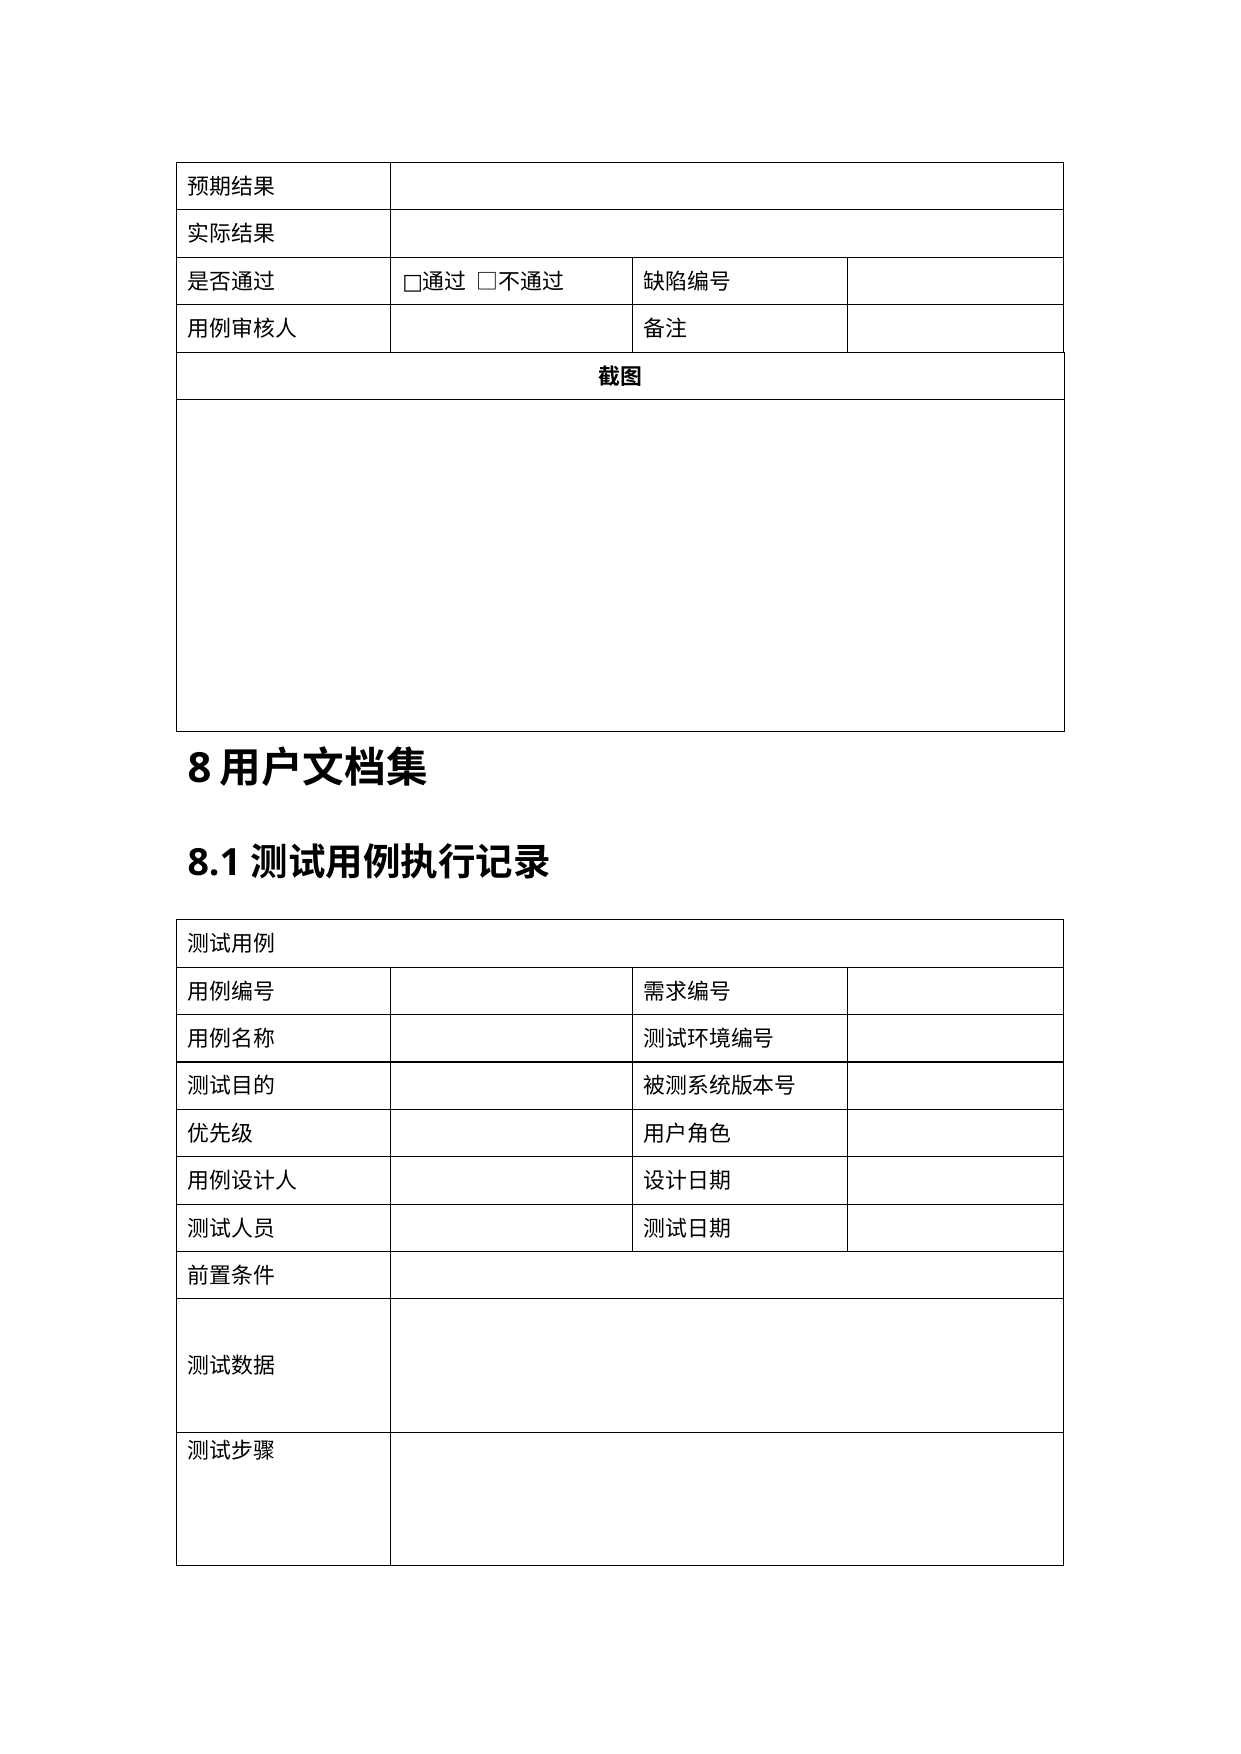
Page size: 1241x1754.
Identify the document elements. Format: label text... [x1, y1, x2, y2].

table_cell [848, 1063, 1063, 1109]
table_cell 前置条件 [177, 1252, 390, 1298]
table_cell [848, 1205, 1063, 1251]
table_cell [848, 1157, 1063, 1203]
table_cell 用例审核人 [177, 305, 390, 352]
table_cell 用例名称 [177, 1015, 390, 1061]
table_cell 是否通过 [177, 258, 390, 304]
table_cell [848, 1110, 1063, 1156]
table_cell 需求编号 [633, 968, 847, 1014]
table_cell 被测系统版本号 [633, 1063, 847, 1109]
table_cell [391, 968, 632, 1014]
table_cell 测试人员 [177, 1205, 390, 1251]
table_cell 用户角色 [633, 1110, 847, 1156]
table_cell [391, 305, 632, 352]
table_cell 用例设计人 [177, 1157, 390, 1203]
table_cell 截图 [177, 353, 1064, 399]
table_cell [391, 1063, 632, 1109]
table_cell [391, 1299, 1063, 1432]
table_cell [391, 1110, 632, 1156]
table_cell 测试目的 [177, 1063, 390, 1109]
table_cell 实际结果 [177, 210, 390, 257]
table_cell [391, 1157, 632, 1203]
table_cell 测试日期 [633, 1205, 847, 1251]
table_header 测试用例 [177, 920, 1063, 967]
table_cell [391, 1205, 632, 1251]
table_cell 用例编号 [177, 968, 390, 1014]
table_cell [391, 1433, 1063, 1565]
table_cell 设计日期 [633, 1157, 847, 1203]
table_cell [177, 400, 1064, 731]
table_cell 优先级 [177, 1110, 390, 1156]
table_cell [848, 1015, 1063, 1061]
table_cell 测试数据 [177, 1299, 390, 1432]
table_cell [391, 1015, 632, 1061]
table_cell 测试步骤 [177, 1433, 390, 1565]
table_cell [848, 258, 1063, 304]
table_cell 测试环境编号 [633, 1015, 847, 1061]
table_cell [391, 210, 1063, 257]
table_cell [391, 163, 1063, 209]
table_cell [391, 1252, 1063, 1298]
text 8用户文档集 [187, 732, 1053, 797]
table_cell 预期结果 [177, 163, 390, 209]
text 8.1 测试用例执行记录 [187, 827, 1053, 892]
table_cell 备注 [633, 305, 847, 352]
table_cell 缺陷编号 [633, 258, 847, 304]
table_cell [848, 968, 1063, 1014]
table_cell [848, 305, 1063, 352]
table_cell □通过 □不通过 [391, 258, 632, 304]
